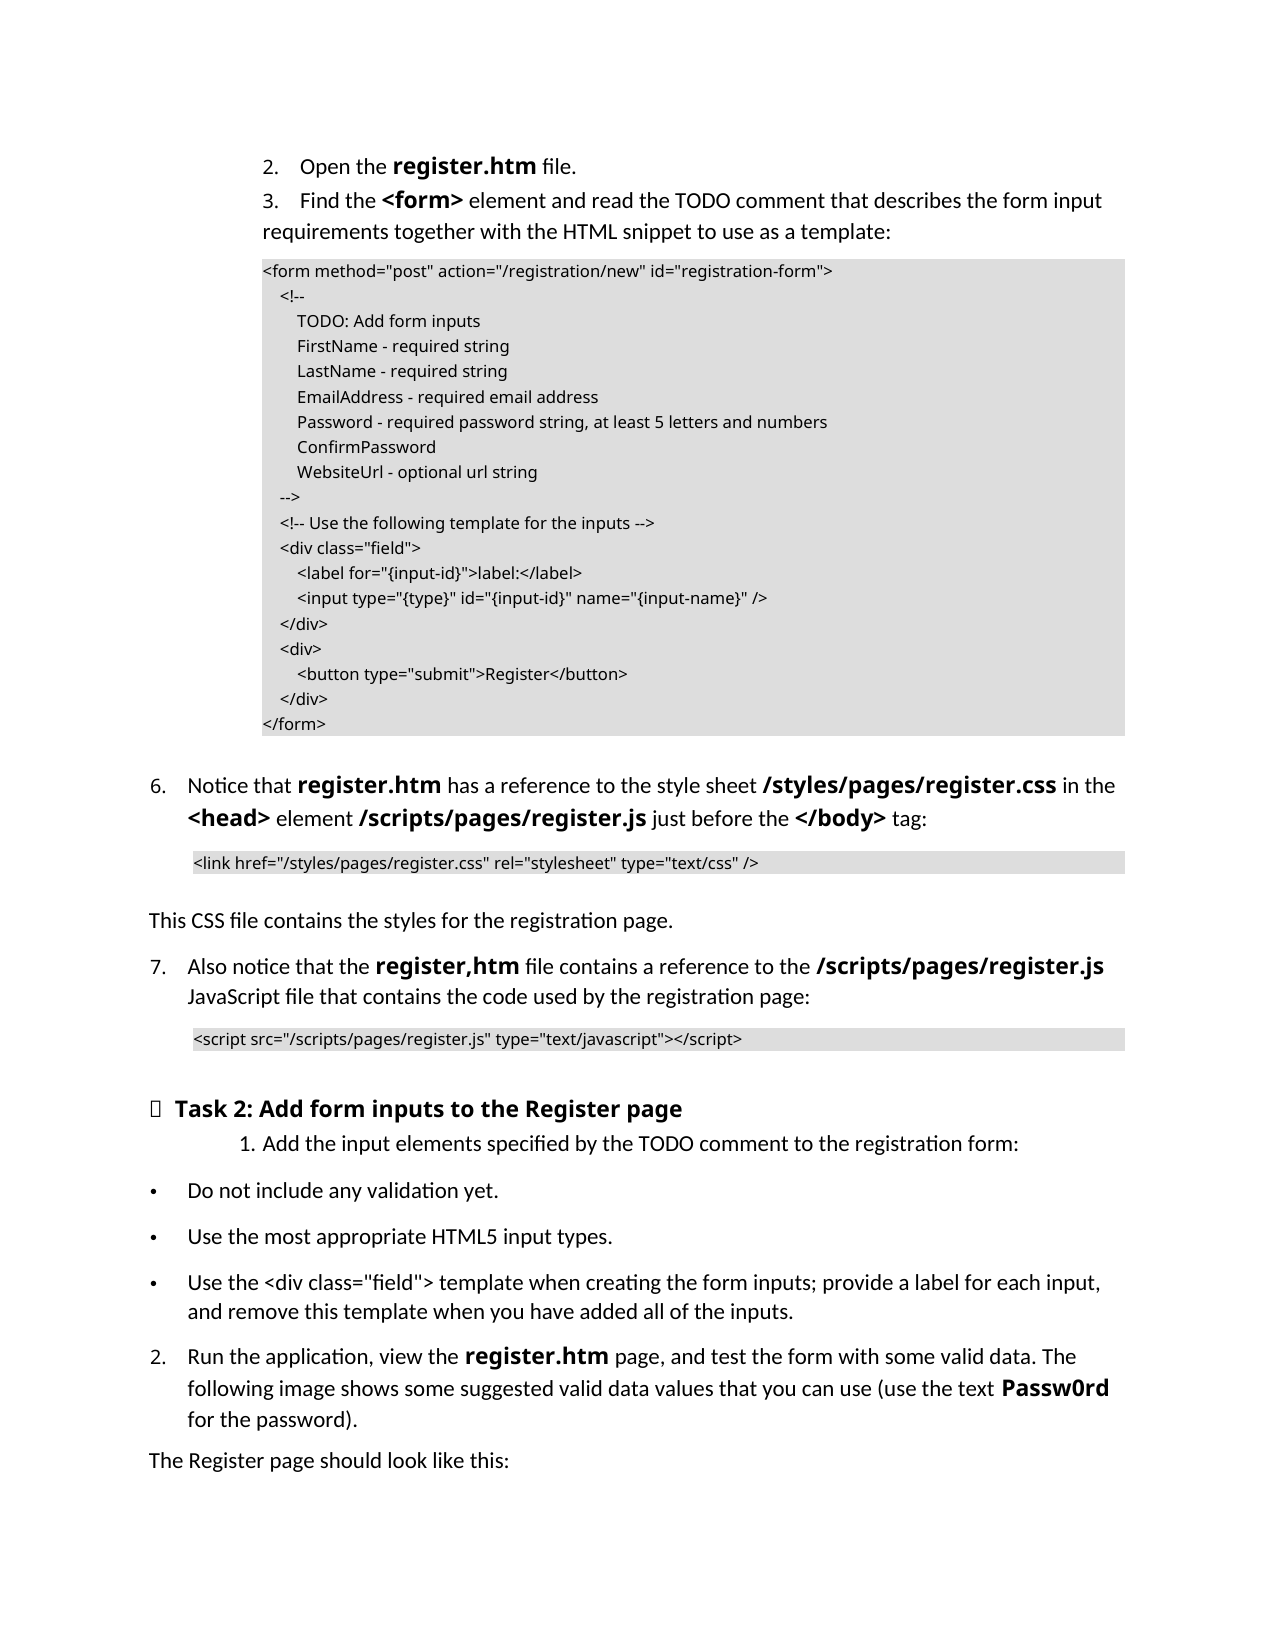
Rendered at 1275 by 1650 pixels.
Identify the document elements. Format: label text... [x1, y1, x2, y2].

list Do not include any validation yet. [150, 1176, 1125, 1204]
text </div> [262, 688, 1125, 711]
text <script src="/scripts/pages/register.js" type="text/javascript"></script> [193, 1028, 1125, 1051]
text <div> [262, 637, 1125, 660]
text <link href="/styles/pages/register.css" rel="stylesheet" type="text/css" /> [193, 851, 1125, 874]
list Also notice that the register,htm file contains a reference to the /scripts/pages/register.js JavaScript file that contains the code used by the registration page: [150, 949, 1125, 1010]
text <form method="post" action="/registration/new" id="registration-form"> [262, 259, 1125, 282]
text LastName - required string [262, 360, 1125, 383]
text EmailAddress - required email address [262, 385, 1125, 408]
text --> [262, 486, 1125, 509]
list Run the application, view the register.htm page, and test the form with some valid data. The following image shows some suggested valid data values that you can use (use the text Passw0rd for the password). [150, 1339, 1125, 1433]
text The Register page should look like this: [149, 1446, 1125, 1474]
text Password - required password string, at least 5 letters and numbers [262, 411, 1125, 433]
text </form> [262, 713, 1125, 736]
list Notice that register.htm has a reference to the style sheet /styles/pages/register.css in the <head> element /scripts/pages/register.js just before the </body> tag: [150, 769, 1125, 833]
text FirstName - required string [262, 335, 1125, 358]
text <div class="field"> [262, 537, 1125, 559]
text ConfirmPassword [262, 436, 1125, 458]
text <!-- [262, 284, 1125, 307]
text </div> [262, 612, 1125, 635]
text <input type="{type}" id="{input-id}" name="{input-name}" /> [262, 587, 1125, 610]
text <label for="{input-id}">label:</label> [262, 562, 1125, 584]
list Use the most appropriate HTML5 input types. [150, 1222, 1125, 1250]
list Find the <form> element and read the TODO comment that describes the form input requirements together with the HTML snippet to use as a template: [262, 184, 1125, 245]
text WebsiteUrl - optional url string [262, 461, 1125, 484]
text TODO: Add form inputs [262, 310, 1125, 332]
text 1. Add the input elements specified by the TODO comment to the registration form: [149, 1129, 1125, 1157]
list Open the register.htm file. [262, 150, 1125, 181]
text <button type="submit">Register</button> [262, 663, 1125, 685]
text <!-- Use the following template for the inputs --> [262, 511, 1125, 534]
list Use the <div class="field"> template when creating the form inputs; provide a label for each input, and remove this template when you have added all of the inputs. [150, 1268, 1125, 1325]
text This CSS file contains the styles for the registration page. [149, 907, 1125, 934]
subtitle  Task 2: Add form inputs to the Register page [149, 1093, 1125, 1124]
